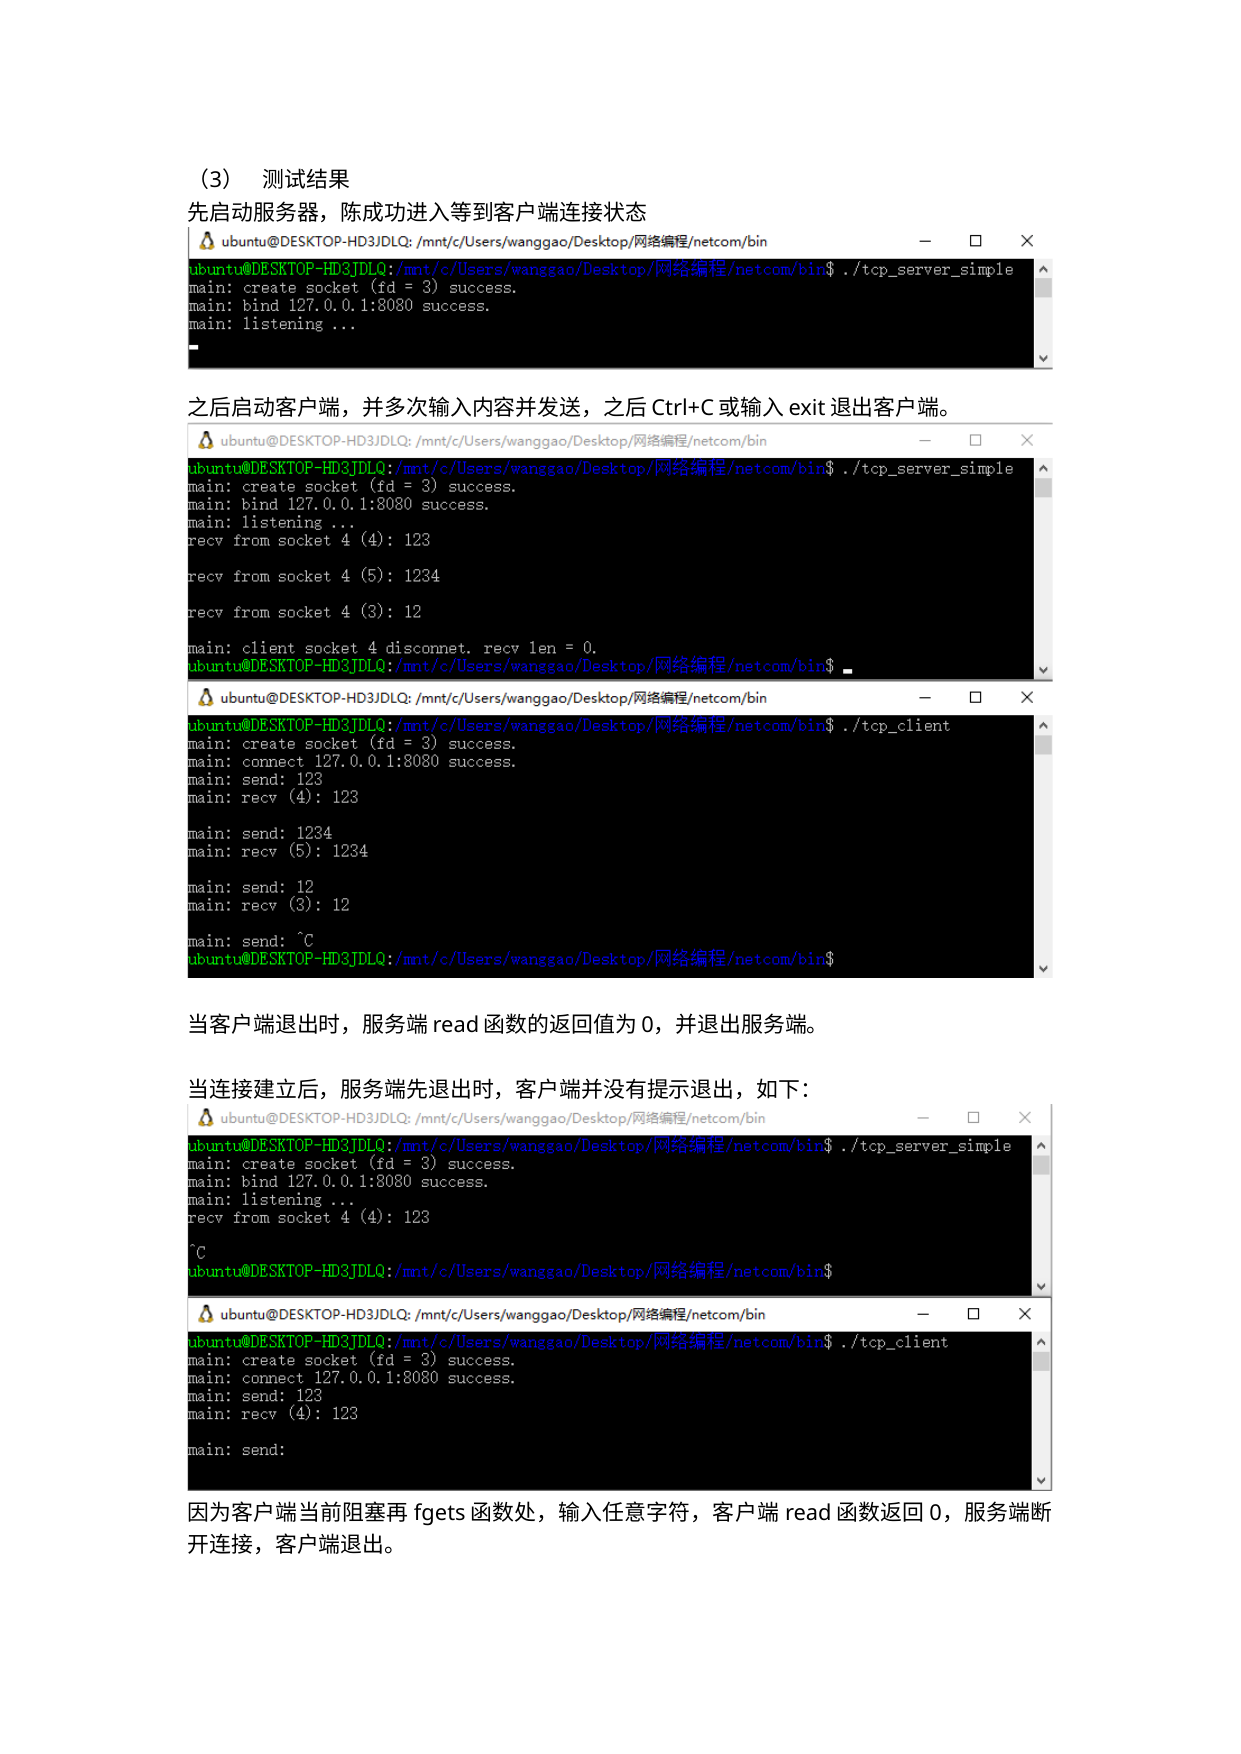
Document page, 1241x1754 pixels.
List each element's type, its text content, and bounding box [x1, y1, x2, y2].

text 先启动服务器，陈成功进入等到客户端连接状态 [187, 194, 1053, 227]
picture [187, 1104, 1053, 1491]
list 测试结果 [187, 162, 1053, 194]
picture [187, 422, 1053, 978]
text 当客户端退出时，服务端read函数的返回值为0，并退出服务端。 [187, 1007, 1053, 1039]
text 之后启动客户端，并多次输入内容并发送，之后Ctrl+C或输入exit退出客户端。 [187, 389, 1053, 422]
text 当连接建立后，服务端先退出时，客户端并没有提示退出，如下： [187, 1072, 1053, 1104]
text 因为客户端当前阻塞再fgets函数处，输入任意字符，客户端read函数返回0，服务端断开连接，客户端退出。 [187, 1494, 1053, 1559]
picture [187, 227, 1053, 370]
